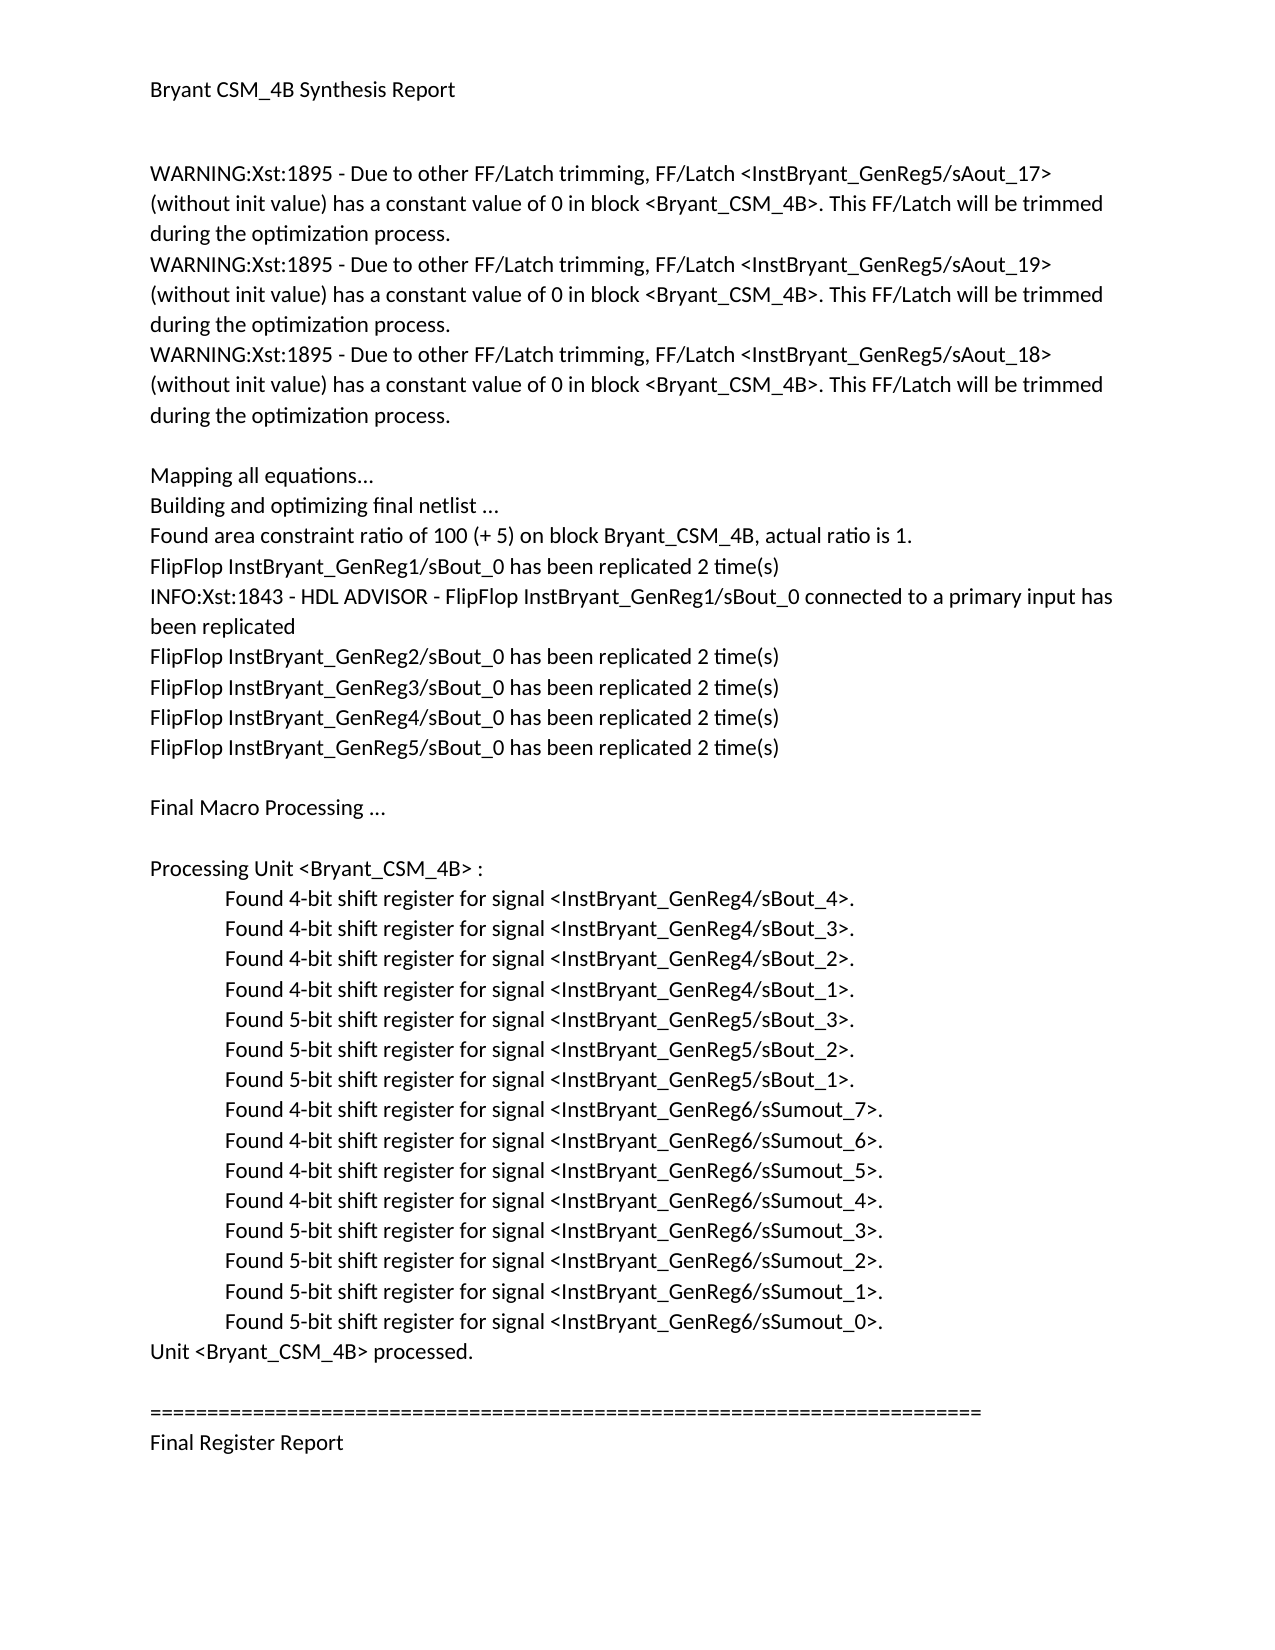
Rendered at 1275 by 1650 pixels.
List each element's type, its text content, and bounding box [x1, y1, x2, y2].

text Final Register Report [150, 1428, 1125, 1456]
text Found 5-bit shift register for signal <InstBryant_GenReg6/sSumout_0>. [150, 1307, 1125, 1335]
text FlipFlop InstBryant_GenReg5/sBout_0 has been replicated 2 time(s) [150, 733, 1125, 761]
text FlipFlop InstBryant_GenReg4/sBout_0 has been replicated 2 time(s) [150, 703, 1125, 731]
text FlipFlop InstBryant_GenReg2/sBout_0 has been replicated 2 time(s) [150, 642, 1125, 670]
text FlipFlop InstBryant_GenReg3/sBout_0 has been replicated 2 time(s) [150, 673, 1125, 701]
text Mapping all equations... [150, 461, 1125, 489]
text Unit <Bryant_CSM_4B> processed. [150, 1337, 1125, 1365]
text WARNING:Xst:1895 - Due to other FF/Latch trimming, FF/Latch <InstBryant_GenReg5/sAout_17> (without init value) has a constant value of 0 in block <Bryant_CSM_4B>. This FF/Latch will be trimmed during the optimization process. [150, 159, 1125, 247]
text Found 5-bit shift register for signal <InstBryant_GenReg6/sSumout_2>. [150, 1247, 1125, 1274]
text Found 4-bit shift register for signal <InstBryant_GenReg6/sSumout_7>. [150, 1096, 1125, 1123]
text Found 4-bit shift register for signal <InstBryant_GenReg4/sBout_2>. [150, 944, 1125, 972]
text Processing Unit <Bryant_CSM_4B> : [150, 854, 1125, 882]
text Building and optimizing final netlist ... [150, 491, 1125, 519]
text Found 4-bit shift register for signal <InstBryant_GenReg6/sSumout_6>. [150, 1126, 1125, 1154]
text Found 5-bit shift register for signal <InstBryant_GenReg5/sBout_1>. [150, 1065, 1125, 1093]
text Found 4-bit shift register for signal <InstBryant_GenReg4/sBout_4>. [150, 884, 1125, 912]
text Found 4-bit shift register for signal <InstBryant_GenReg4/sBout_1>. [150, 975, 1125, 1003]
text WARNING:Xst:1895 - Due to other FF/Latch trimming, FF/Latch <InstBryant_GenReg5/sAout_19> (without init value) has a constant value of 0 in block <Bryant_CSM_4B>. This FF/Latch will be trimmed during the optimization process. [150, 250, 1125, 338]
text Final Macro Processing ... [150, 793, 1125, 821]
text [150, 1398, 1125, 1426]
text Found 5-bit shift register for signal <InstBryant_GenReg6/sSumout_1>. [150, 1277, 1125, 1305]
text Found 4-bit shift register for signal <InstBryant_GenReg6/sSumout_5>. [150, 1156, 1125, 1184]
text Found 4-bit shift register for signal <InstBryant_GenReg4/sBout_3>. [150, 914, 1125, 942]
text Found area constraint ratio of 100 (+ 5) on block Bryant_CSM_4B, actual ratio is 1. [150, 522, 1125, 549]
text Found 4-bit shift register for signal <InstBryant_GenReg6/sSumout_4>. [150, 1186, 1125, 1214]
text INFO:Xst:1843 - HDL ADVISOR - FlipFlop InstBryant_GenReg1/sBout_0 connected to a primary input has been replicated [150, 582, 1125, 640]
text Found 5-bit shift register for signal <InstBryant_GenReg5/sBout_3>. [150, 1005, 1125, 1033]
text FlipFlop InstBryant_GenReg1/sBout_0 has been replicated 2 time(s) [150, 552, 1125, 580]
text Found 5-bit shift register for signal <InstBryant_GenReg6/sSumout_3>. [150, 1216, 1125, 1244]
text WARNING:Xst:1895 - Due to other FF/Latch trimming, FF/Latch <InstBryant_GenReg5/sAout_18> (without init value) has a constant value of 0 in block <Bryant_CSM_4B>. This FF/Latch will be trimmed during the optimization process. [150, 340, 1125, 429]
text Found 5-bit shift register for signal <InstBryant_GenReg5/sBout_2>. [150, 1035, 1125, 1063]
